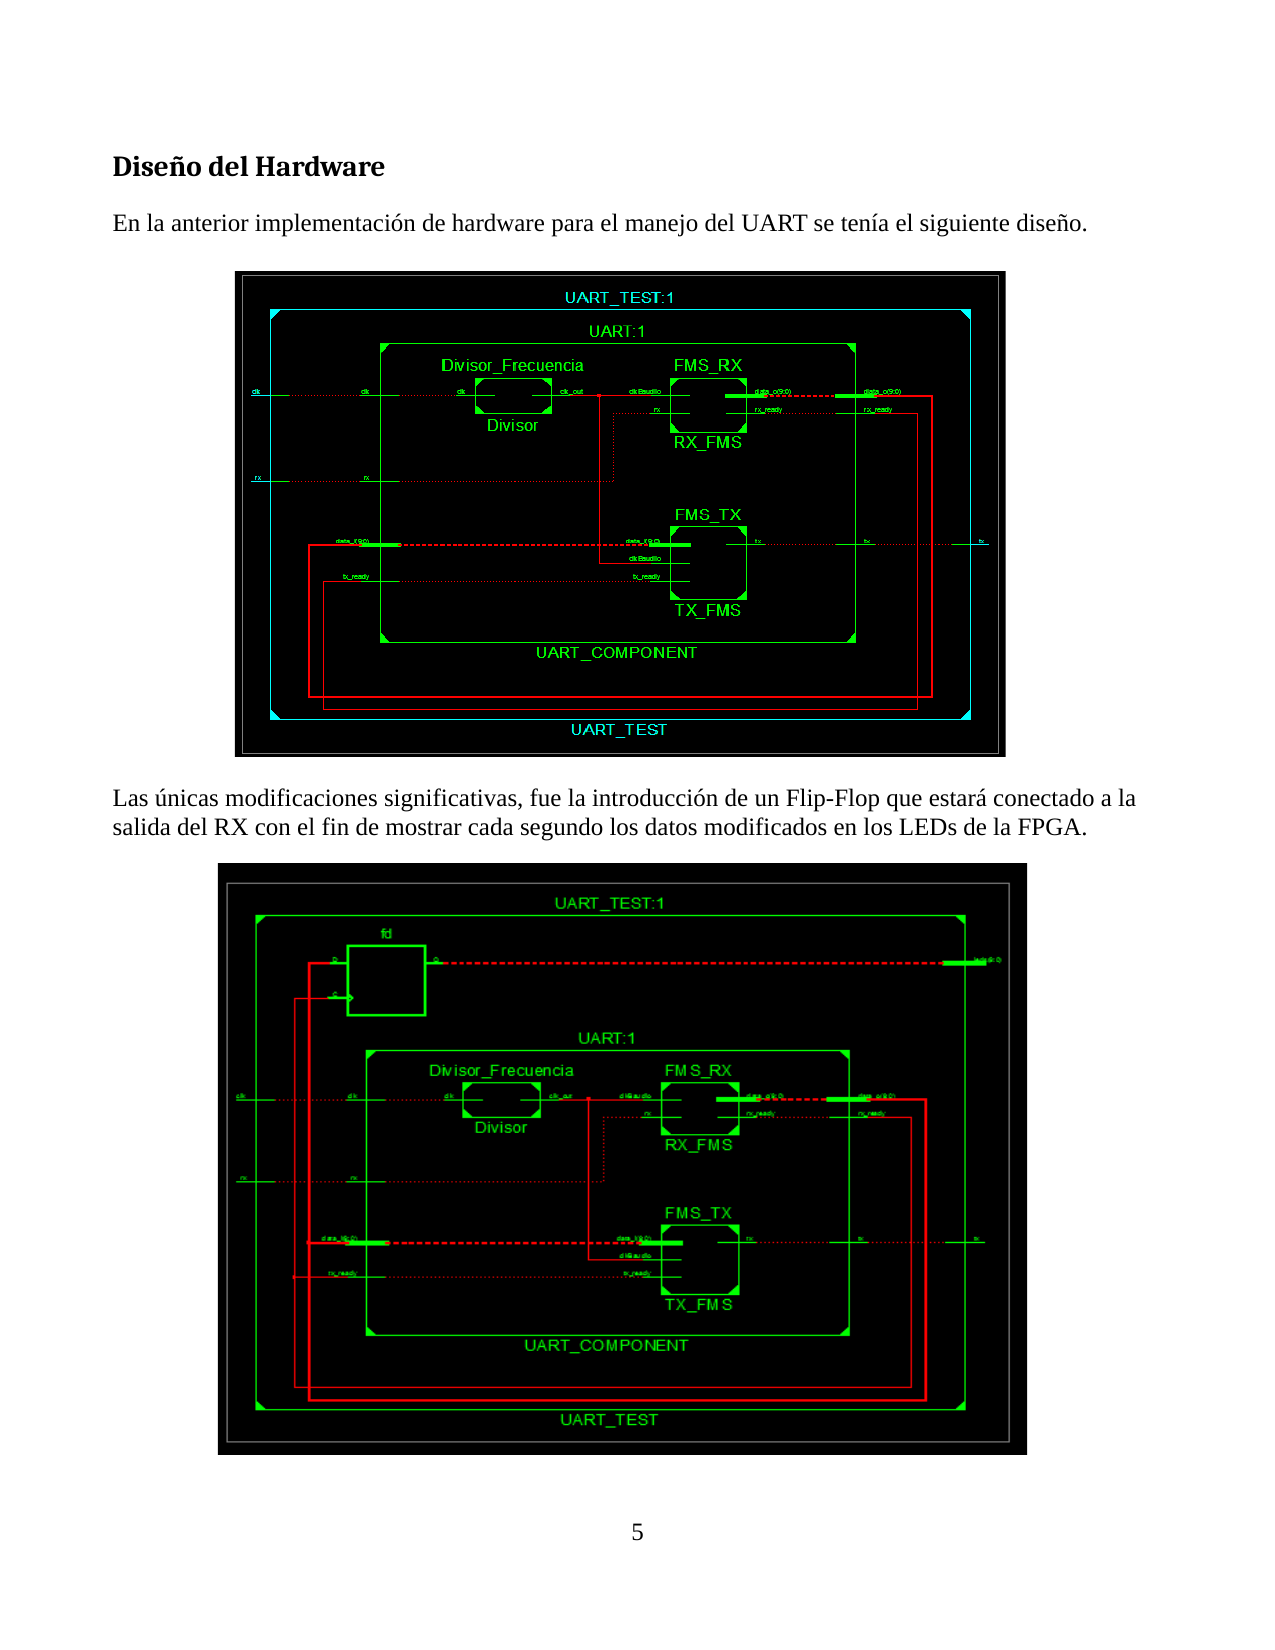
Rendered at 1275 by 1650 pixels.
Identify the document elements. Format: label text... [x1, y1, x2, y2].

picture [233, 271, 1005, 756]
text Las únicas modificaciones significativas, fue la introducción de un Flip-Flop que estará conectado a la salida del RX con el fin de mostrar cada segundo los datos modificados en los LEDs de la FPGA. [112, 783, 1162, 841]
subtitle Diseño del Hardware [112, 150, 1162, 183]
text En la anterior implementación de hardware para el manejo del UART se tenía el siguiente diseño. [112, 208, 1162, 237]
picture [217, 863, 1028, 1455]
